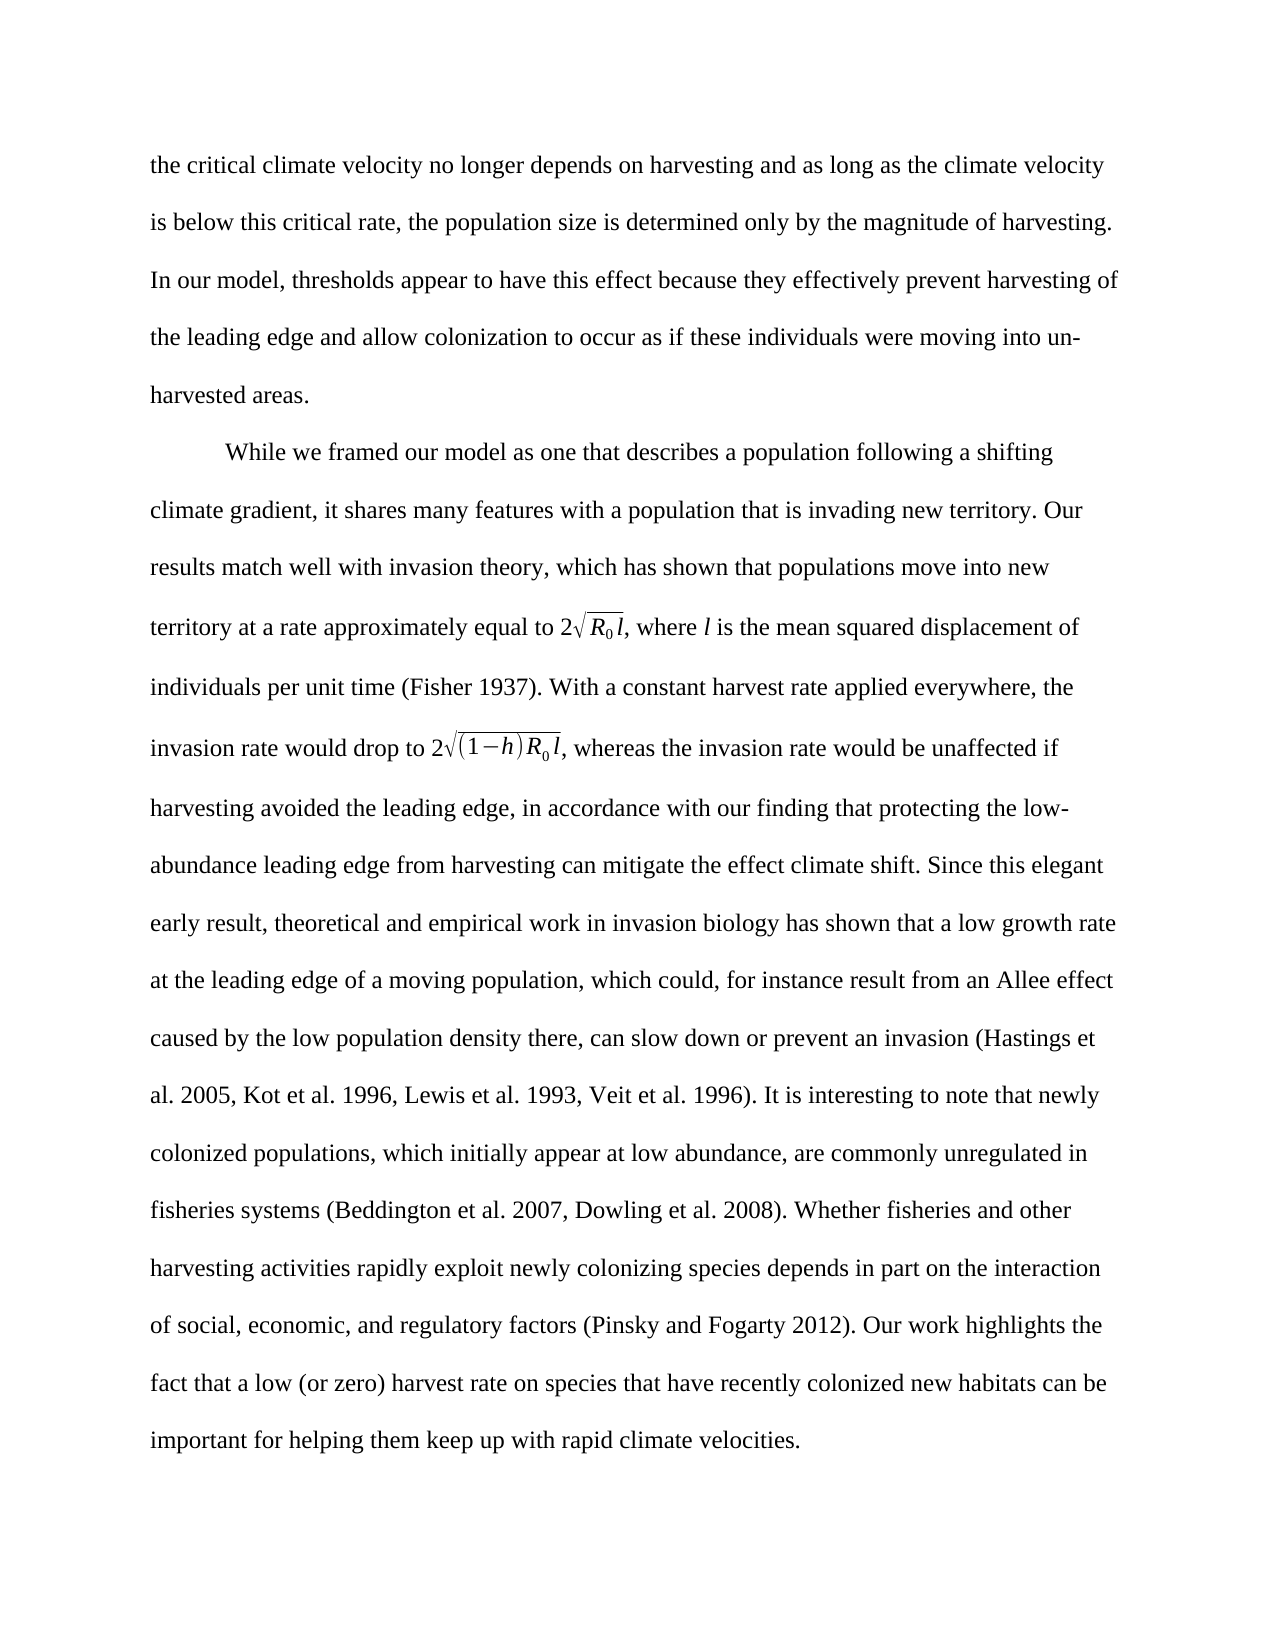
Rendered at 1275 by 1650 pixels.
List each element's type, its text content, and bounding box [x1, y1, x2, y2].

text While we framed our model as one that describes a population following a shifting climate gradient, it shares many features with a population that is invading new territory. Our results match well with invasion theory, which has shown that populations move into new territory at a rate approximately equal to 2, where l is the mean squared displacement of individuals per unit time (Fisher 1937). With a constant harvest rate applied everywhere, the invasion rate would drop to 2, whereas the invasion rate would be unaffected if harvesting avoided the leading edge, in accordance with our finding that protecting the low-abundance leading edge from harvesting can mitigate the effect climate shift. Since this elegant early result, theoretical and empirical work in invasion biology has shown that a low growth rate at the leading edge of a moving population, which could, for instance result from an Allee effect caused by the low population density there, can slow down or prevent an invasion (Hastings et al. 2005, Kot et al. 1996, Lewis et al. 1993, Veit et al. 1996). It is interesting to note that newly colonized populations, which initially appear at low abundance, are commonly unregulated in fisheries systems (Beddington et al. 2007, Dowling et al. 2008). Whether fisheries and other harvesting activities rapidly exploit newly colonizing species depends in part on the interaction of social, economic, and regulatory factors (Pinsky and Fogarty 2012). Our work highlights the fact that a low (or zero) harvest rate on species that have recently colonized new habitats can be important for helping them keep up with rapid climate velocities. [150, 437, 1125, 1454]
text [150, 150, 1125, 409]
